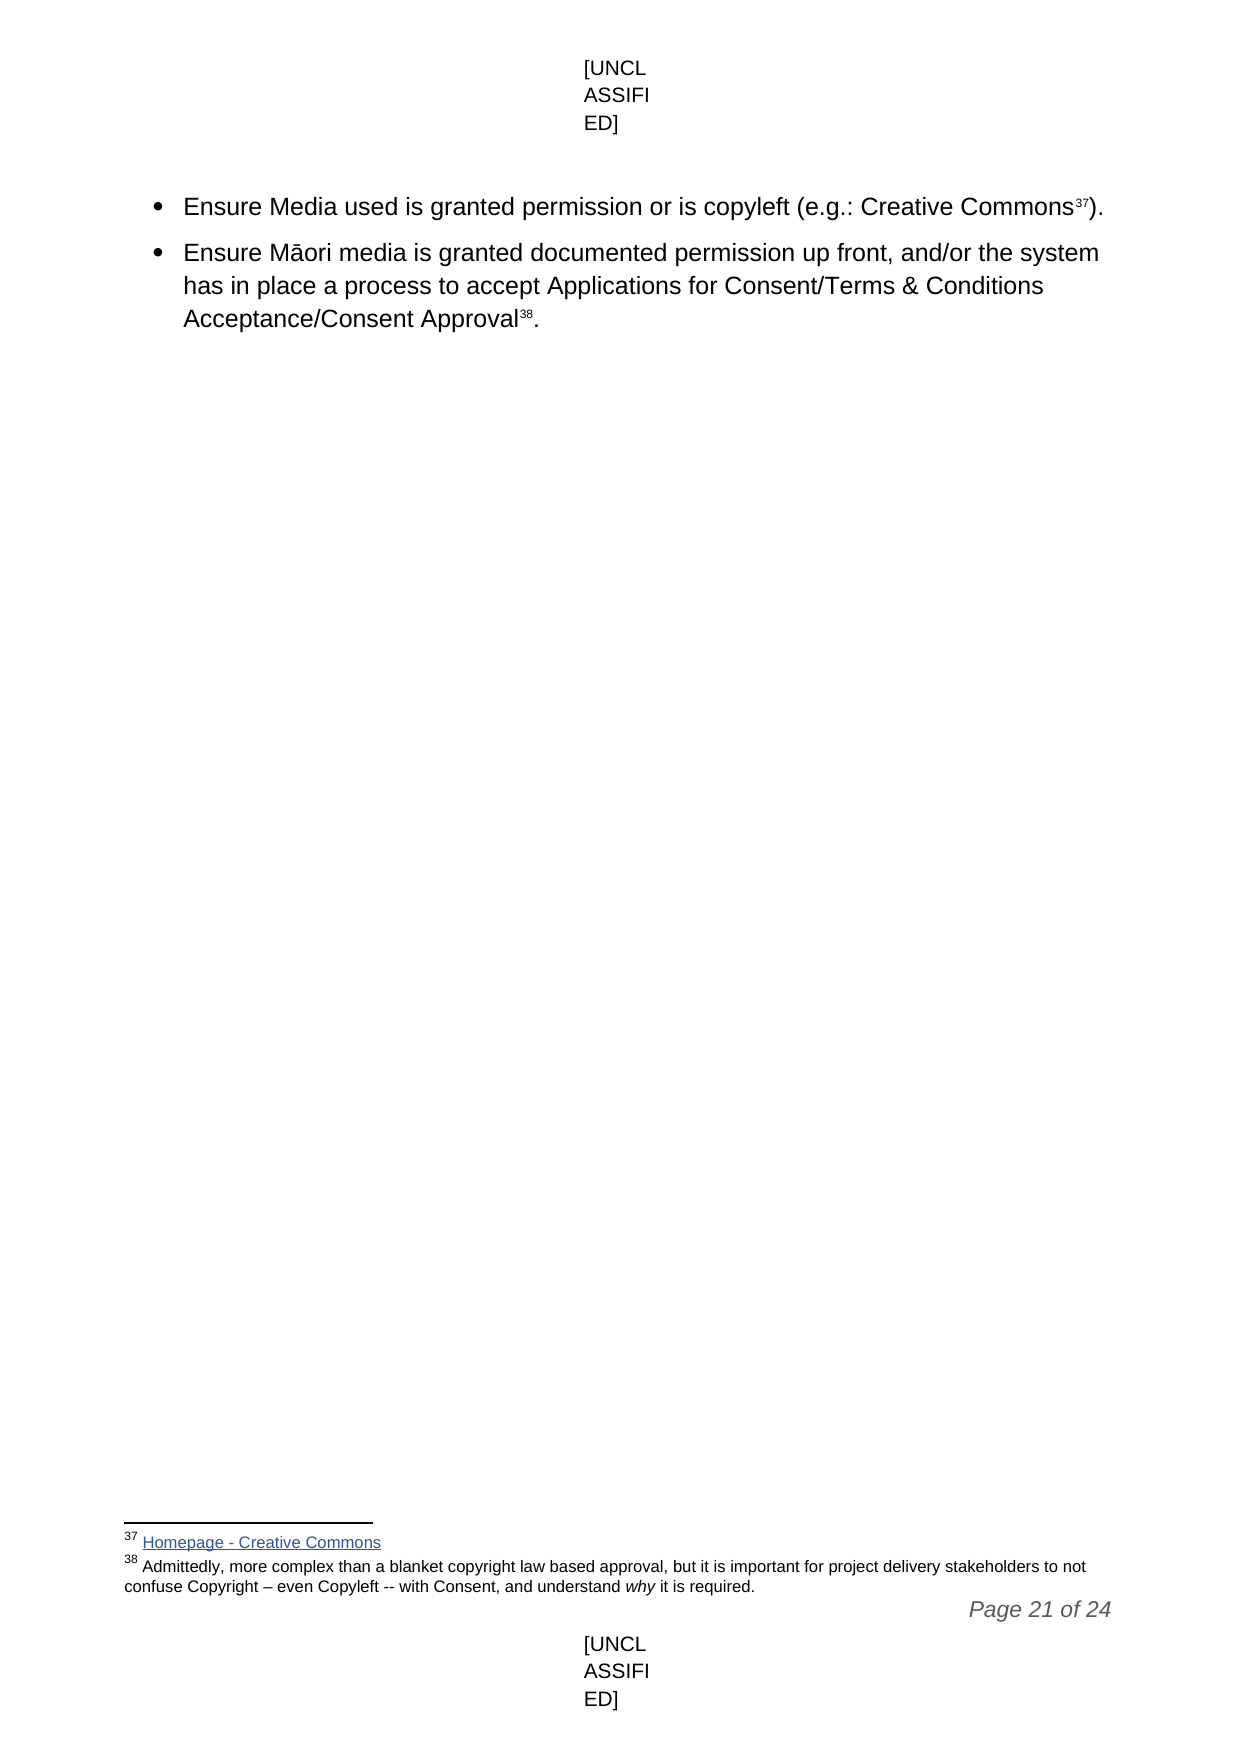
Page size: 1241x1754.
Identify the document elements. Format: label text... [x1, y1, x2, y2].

list Ensure Māori media is granted documented permission up front, and/or the system has in place a process to accept Applications for Consent/Terms & Conditions Acceptance/Consent Approval. [154, 238, 1116, 332]
list Ensure Media used is granted permission or is copyleft (e.g.: Creative Commons). [154, 192, 1116, 221]
